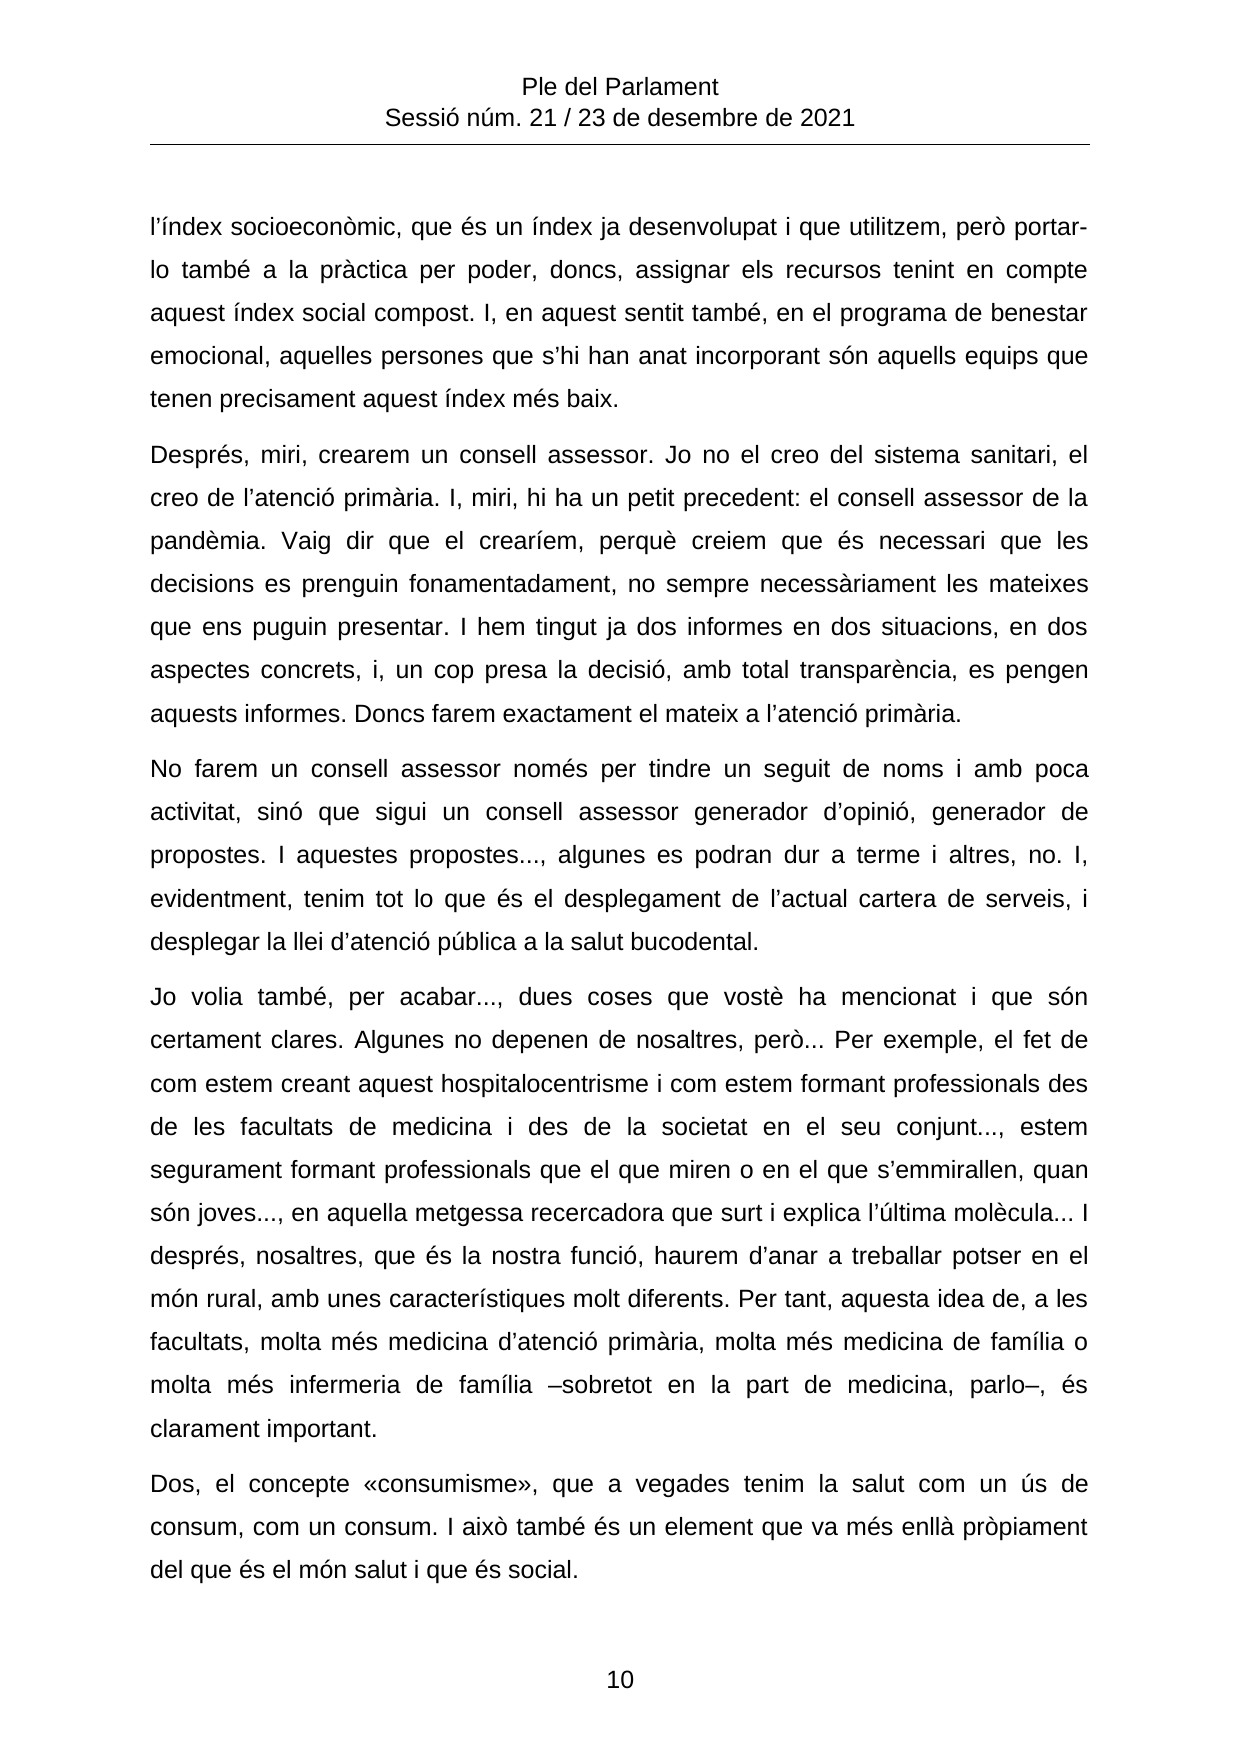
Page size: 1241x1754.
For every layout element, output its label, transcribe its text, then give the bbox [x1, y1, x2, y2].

text No farem un consell assessor només per tindre un seguit de noms i amb poca activitat, sinó que sigui un consell assessor generador d’opinió, generador de propostes. I aquestes propostes..., algunes es podran dur a terme i altres, no. I, evidentment, tenim tot lo que és el desplegament de l’actual cartera de serveis, i desplegar la llei d’atenció pública a la salut bucodental. [150, 754, 1090, 956]
text Jo volia també, per acabar..., dues coses que vostè ha mencionat i que són certament clares. Algunes no depenen de nosaltres, però... Per exemple, el fet de com estem creant aquest hospitalocentrisme i com estem formant professionals des de les facultats de medicina i des de la societat en el seu conjunt..., estem segurament formant professionals que el que miren o en el que s’emmirallen, quan són joves..., en aquella metgessa recercadora que surt i explica l’última molècula... I després, nosaltres, que és la nostra funció, haurem d’anar a treballar potser en el món rural, amb unes característiques molt diferents. Per tant, aquesta idea de, a les facultats, molta més medicina d’atenció primària, molta més medicina de família o molta més infermeria de família –sobretot en la part de medicina, parlo–, és clarament important. [150, 982, 1090, 1442]
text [150, 212, 1090, 413]
text Després, miri, crearem un consell assessor. Jo no el creo del sistema sanitari, el creo de l’atenció primària. I, miri, hi ha un petit precedent: el consell assessor de la pandèmia. Vaig dir que el crearíem, perquè creiem que és necessari que les decisions es prenguin fonamentadament, no sempre necessàriament les mateixes que ens puguin presentar. I hem tingut ja dos informes en dos situacions, en dos aspectes concrets, i, un cop presa la decisió, amb total transparència, es pengen aquests informes. Doncs farem exactament el mateix a l’atenció primària. [150, 440, 1090, 727]
text Dos, el concepte «consumisme», que a vegades tenim la salut com un ús de consum, com un consum. I això també és un element que va més enllà pròpiament del que és el món salut i que és social. [150, 1469, 1090, 1584]
